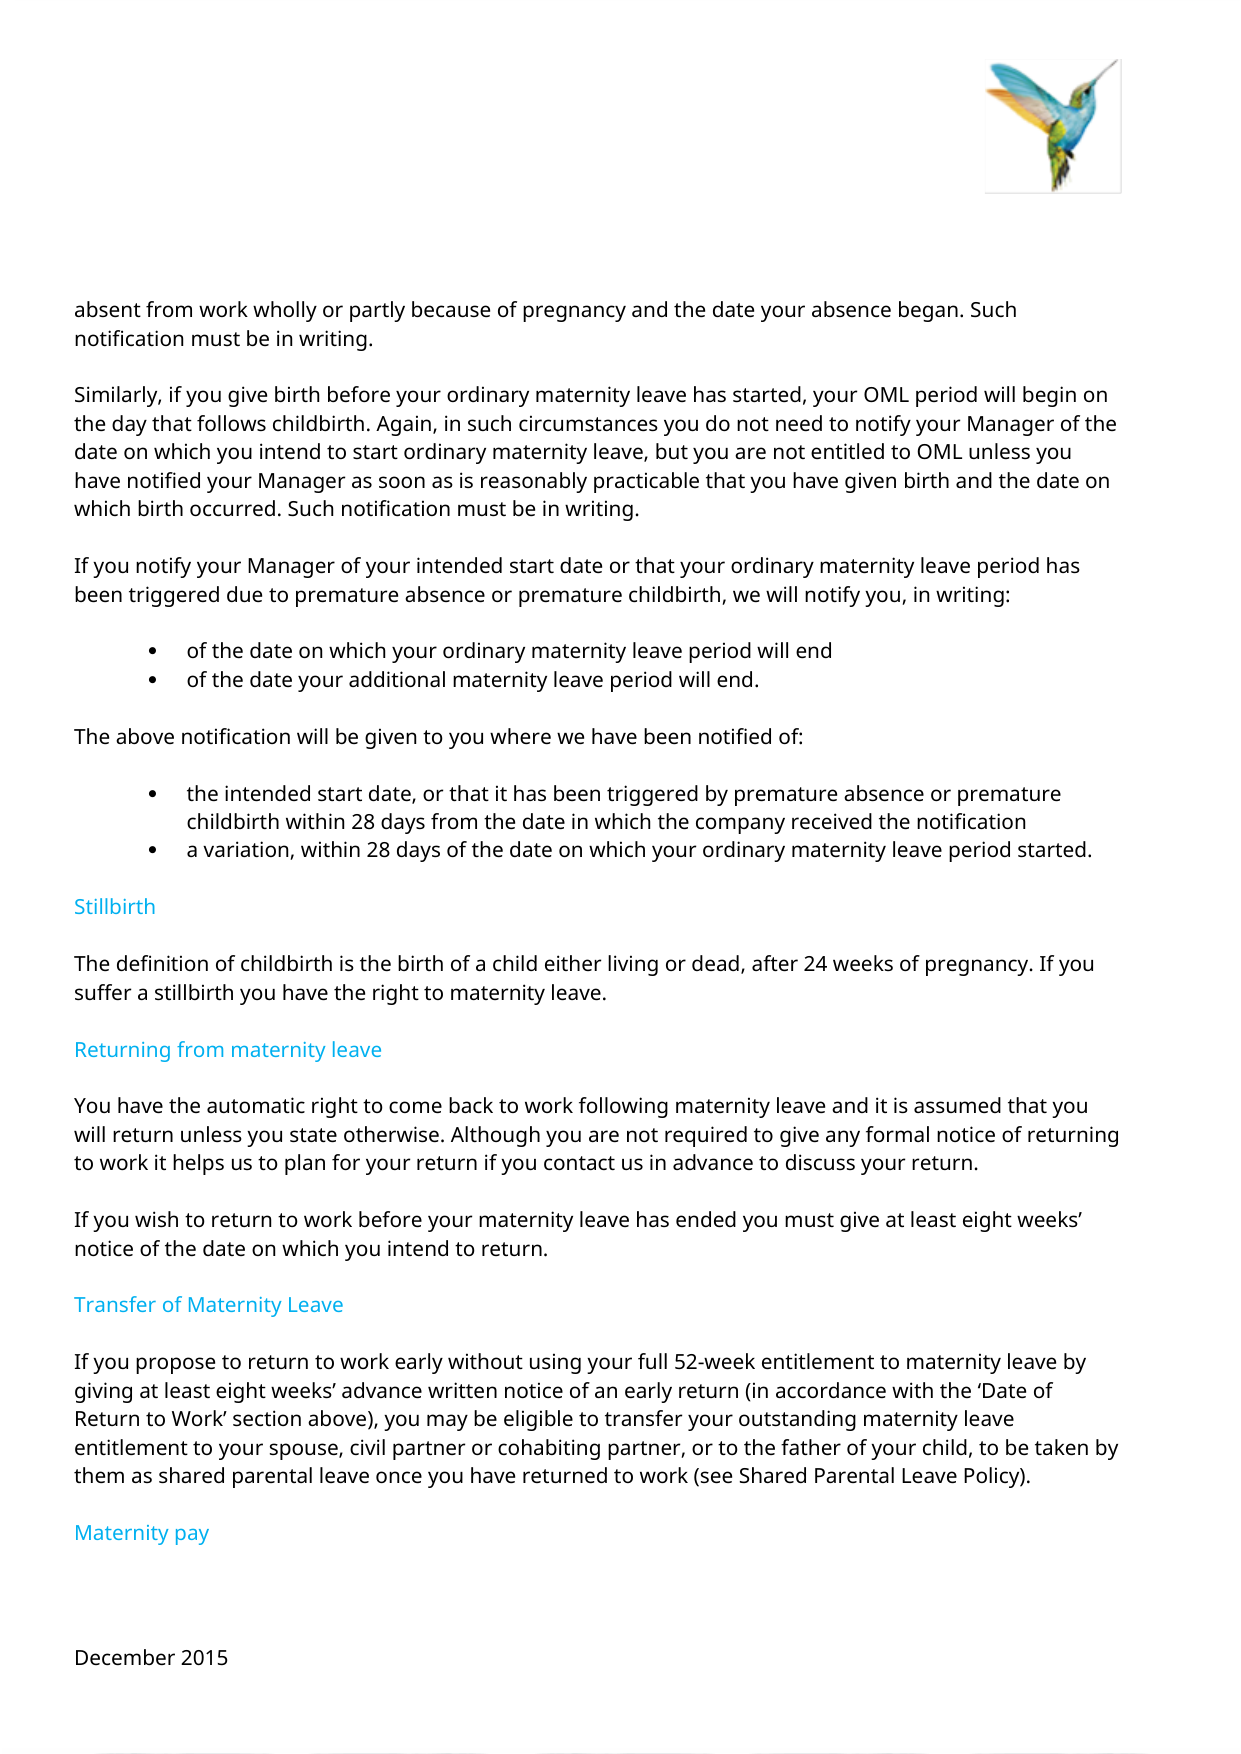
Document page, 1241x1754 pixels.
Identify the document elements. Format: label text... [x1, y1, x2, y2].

text Maternity pay [74, 1518, 1122, 1547]
text Stillbirth [74, 892, 1122, 921]
text You have the automatic right to come back to work following maternity leave and it is assumed that you will return unless you state otherwise. Although you are not required to give any formal notice of returning to work it helps us to plan for your return if you contact us in advance to discuss your return. [74, 1092, 1122, 1177]
text The above notification will be given to you where we have been notified of: [74, 722, 1122, 750]
list of the date on which your ordinary maternity leave period will end [149, 637, 1122, 665]
picture [1, 1748, 1241, 1754]
picture [984, 59, 1123, 195]
list of the date your additional maternity leave period will end. [149, 665, 1122, 693]
text Similarly, if you give birth before your ordinary maternity leave has started, your OML period will begin on the day that follows childbirth. Again, in such circumstances you do not need to notify your Manager of the date on which you intend to start ordinary maternity leave, but you are not entitled to OML unless you have notified your Manager as soon as is reasonably practicable that you have given birth and the date on which birth occurred. Such notification must be in writing. [74, 381, 1122, 523]
list a variation, within 28 days of the date on which your ordinary maternity leave period started. [149, 836, 1122, 864]
text Returning from maternity leave [74, 1035, 1122, 1063]
text If you wish to return to work before your maternity leave has ended you must give at least eight weeks’ notice of the date on which you intend to return. [74, 1205, 1122, 1262]
text The definition of childbirth is the birth of a child either living or dead, after 24 weeks of pregnancy. If you suffer a stillbirth you have the right to maternity leave. [74, 949, 1122, 1006]
text Transfer of Maternity Leave [74, 1291, 1122, 1319]
text If you propose to return to work early without using your full 52-week entitlement to maternity leave by giving at least eight weeks’ advance written notice of an early return (in accordance with the ‘Date of Return to Work’ section above), you may be eligible to transfer your outstanding maternity leave entitlement to your spouse, civil partner or cohabiting partner, or to the father of your child, to be taken by them as shared parental leave once you have returned to work (see Shared Parental Leave Policy). [74, 1347, 1122, 1490]
text If you notify your Manager of your intended start date or that your ordinary maternity leave period has been triggered due to premature absence or premature childbirth, we will notify you, in writing: [74, 551, 1122, 608]
list the intended start date, or that it has been triggered by premature absence or premature childbirth within 28 days from the date in which the company received the notification [149, 779, 1122, 836]
